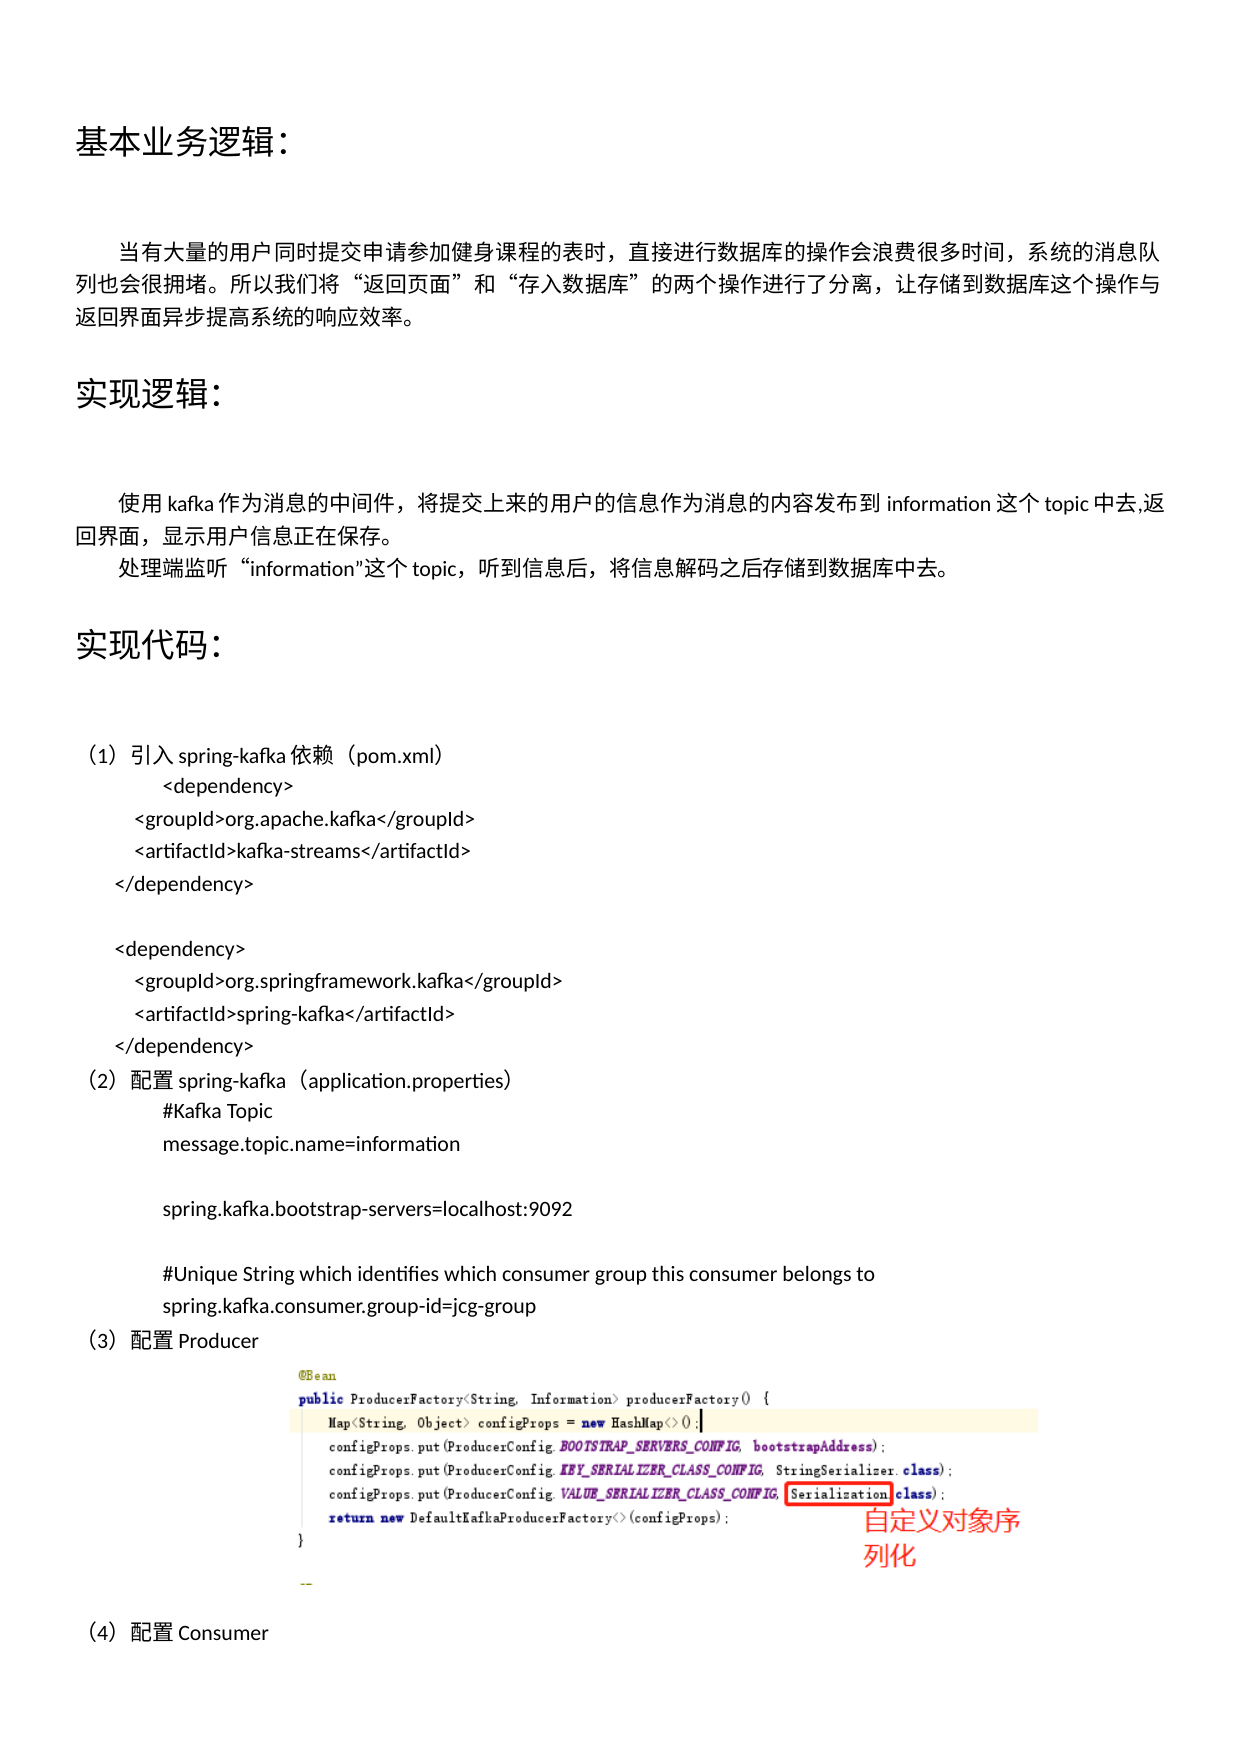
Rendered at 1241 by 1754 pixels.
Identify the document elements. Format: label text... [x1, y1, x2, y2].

subtitle 实现代码： [75, 611, 1165, 676]
list 引入spring-kafka依赖（pom.xml） [75, 737, 1165, 770]
list 配置Consumer [75, 1615, 1165, 1647]
list <artifactId>kafka-streams</artifactId> [75, 835, 1165, 867]
list <dependency> [119, 770, 1165, 802]
list 配置spring-kafka（application.properties） [75, 1062, 1165, 1095]
list #Unique String which identifies which consumer group this consumer belongs to [162, 1257, 1165, 1290]
list spring.kafka.bootstrap-servers=localhost:9092 [162, 1192, 1165, 1225]
list </dependency> [75, 1030, 1165, 1062]
list </dependency> [75, 867, 1165, 900]
list <artifactId>spring-kafka</artifactId> [75, 997, 1165, 1030]
list <groupId>org.apache.kafka</groupId> [75, 802, 1165, 835]
text 处理端监听“information”这个topic，听到信息后，将信息解码之后存储到数据库中去。 [75, 551, 1165, 583]
list <dependency> [75, 932, 1165, 965]
list <groupId>org.springframework.kafka</groupId> [75, 965, 1165, 997]
subtitle 基本业务逻辑： [75, 108, 1165, 173]
list #Kafka Topic [162, 1095, 1165, 1127]
text 当有大量的用户同时提交申请参加健身课程的表时，直接进行数据库的操作会浪费很多时间，系统的消息队列也会很拥堵。所以我们将“返回页面”和“存入数据库”的两个操作进行了分离，让存储到数据库这个操作与返回界面异步提高系统的响应效率。 [75, 234, 1165, 332]
text 使用kafka作为消息的中间件，将提交上来的用户的信息作为消息的内容发布到information这个topic中去,返回界面，显示用户信息正在保存。 [75, 486, 1165, 551]
list message.topic.name=information [162, 1127, 1165, 1160]
list 配置Producer [75, 1322, 1165, 1355]
list spring.kafka.consumer.group-id=jcg-group [162, 1290, 1165, 1322]
picture [289, 1354, 1039, 1585]
subtitle 实现逻辑： [75, 359, 1165, 424]
